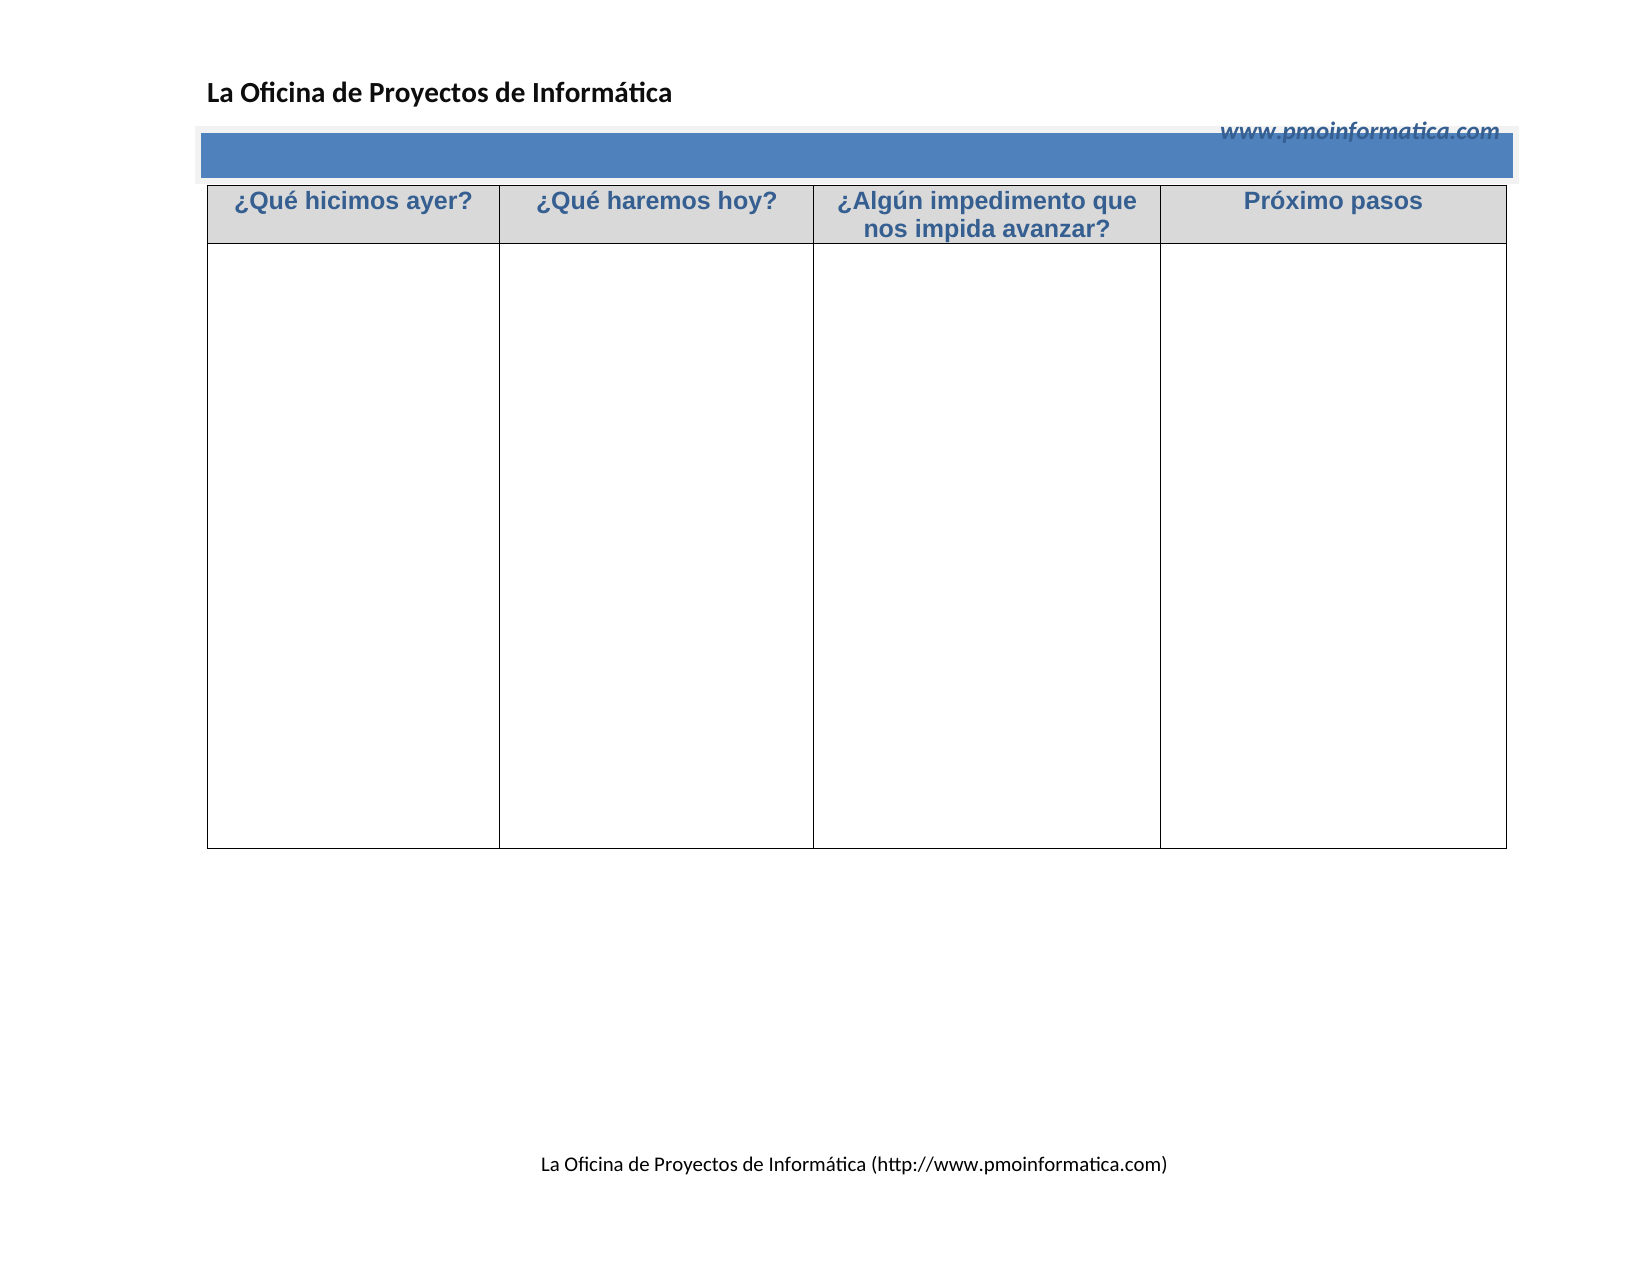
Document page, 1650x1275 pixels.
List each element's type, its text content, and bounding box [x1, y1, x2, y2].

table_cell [208, 244, 499, 848]
table_header ¿Qué hicimos ayer? [208, 186, 499, 243]
table_header ¿Qué haremos hoy? [500, 186, 813, 243]
table_header Próximo pasos [1161, 186, 1506, 243]
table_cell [814, 244, 1160, 848]
table_header ¿Algún impedimento que nos impida avanzar? [814, 186, 1160, 243]
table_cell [1161, 244, 1506, 848]
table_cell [500, 244, 813, 848]
